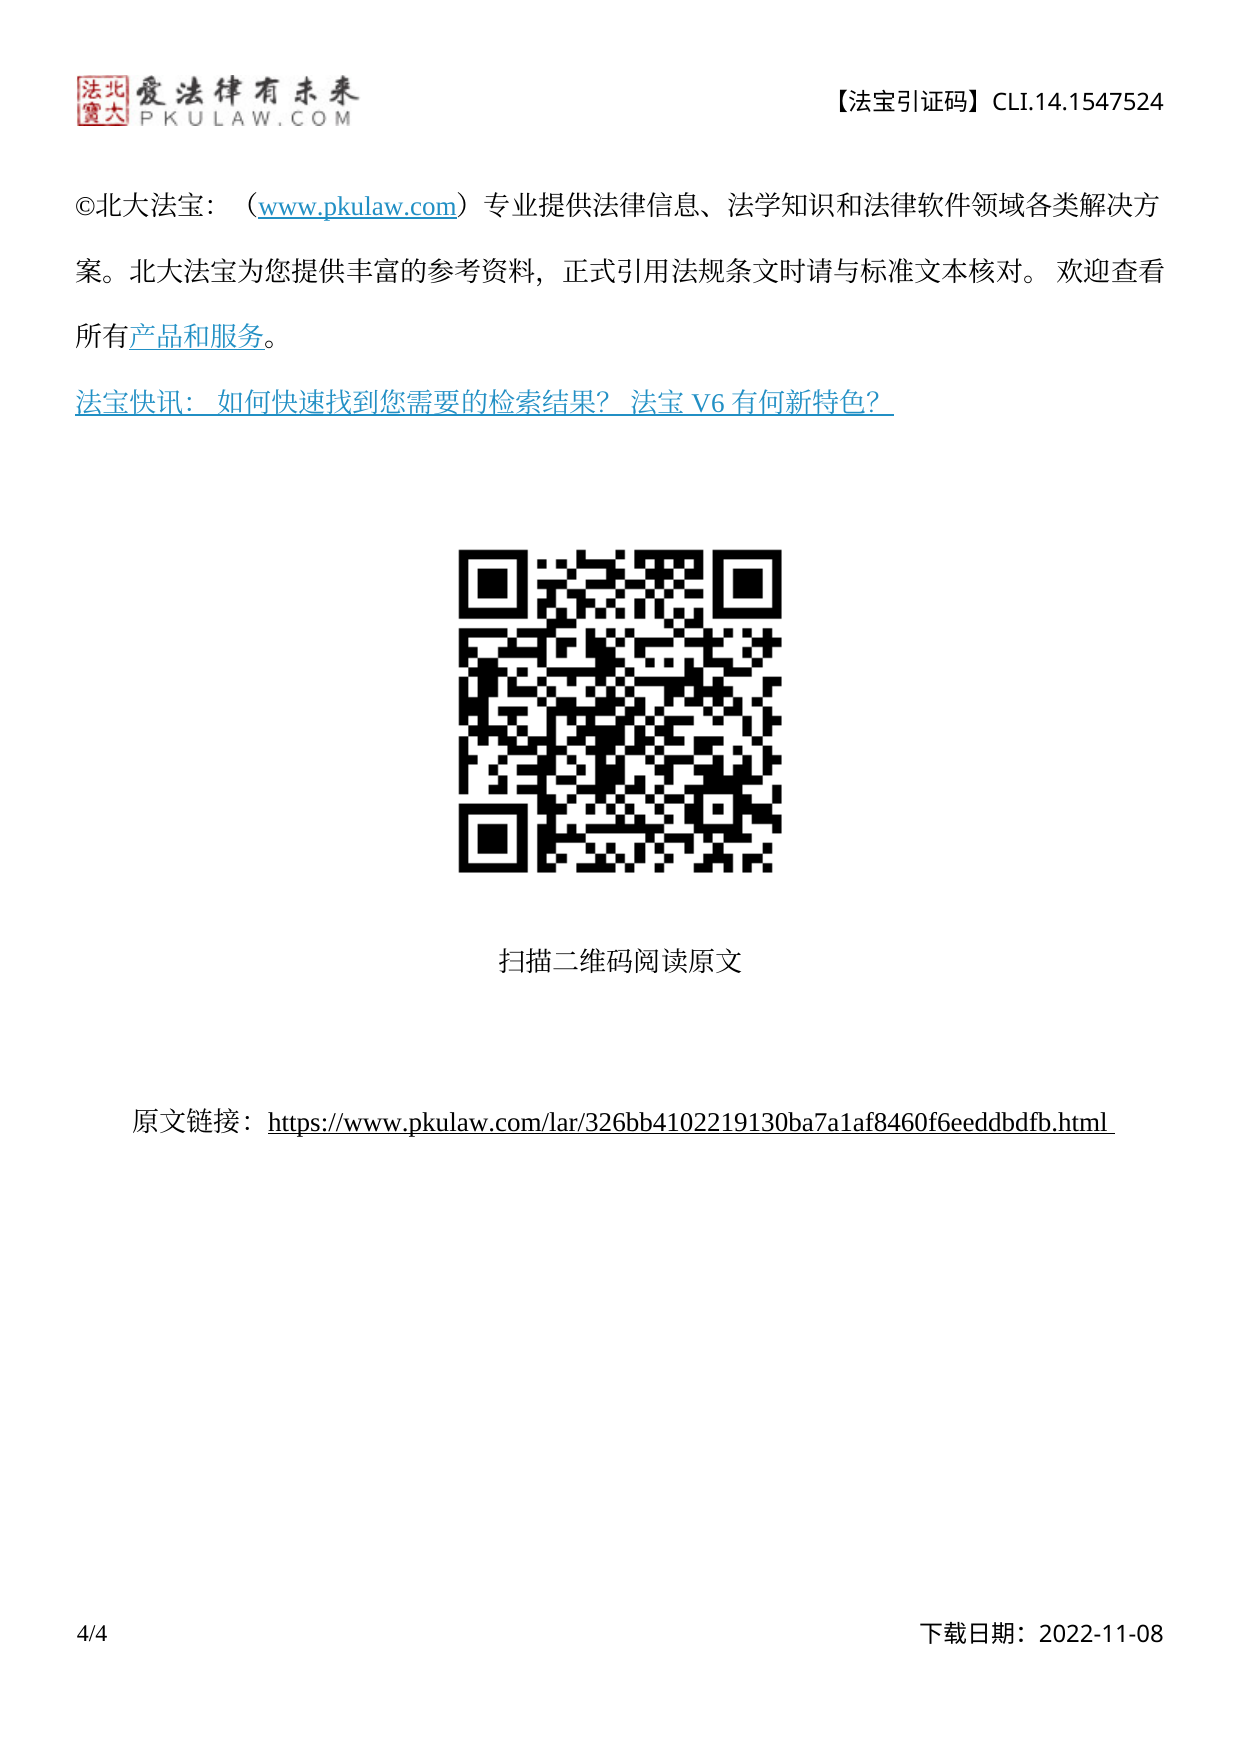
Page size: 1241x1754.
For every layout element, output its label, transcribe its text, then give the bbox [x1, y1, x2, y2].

picture [420, 511, 821, 912]
text ©北大法宝：（www.pkulaw.com）专业提供法律信息、法学知识和法律软件领域各类解决方案。北大法宝为您提供丰富的参考资料，正式引用法规条文时请与标准文本核对。 欢迎查看所有产品和服务。 法宝快讯： 如何快速找到您需要的检索结果？ 法宝 V6 有何新特色？ [75, 156, 1165, 418]
text 扫描二维码阅读原文 [169, 912, 1071, 978]
text 原文链接：https://www.pkulaw.com/lar/326bb4102219130ba7a1af8460f6eeddbdfb.html [75, 1071, 1165, 1137]
picture [76, 75, 361, 126]
